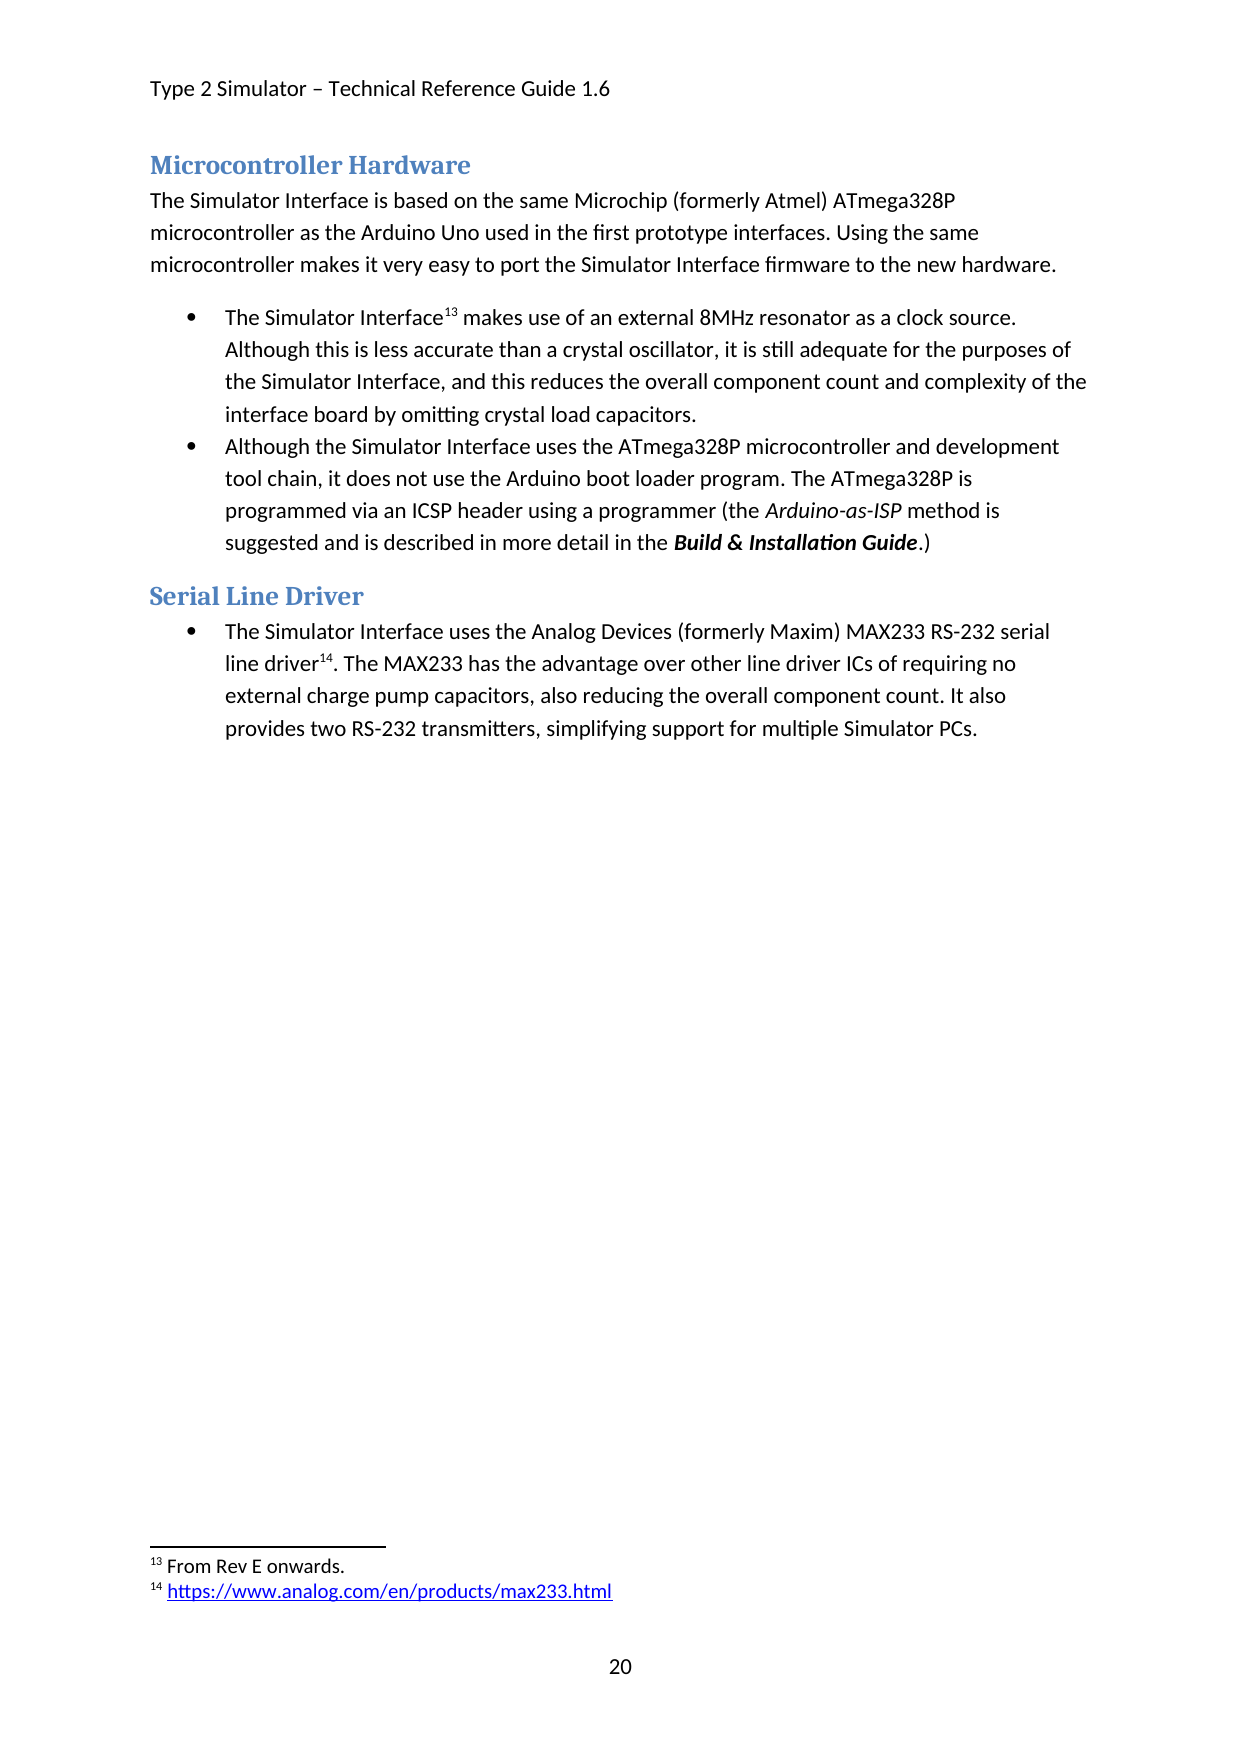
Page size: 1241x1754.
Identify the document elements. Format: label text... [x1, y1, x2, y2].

text The Simulator Interface is based on the same Microchip (formerly Atmel) ATmega328P microcontroller as the Arduino Uno used in the first prototype interfaces. Using the same microcontroller makes it very easy to port the Simulator Interface firmware to the new hardware. [150, 186, 1090, 278]
list The Simulator Interface makes use of an external 8MHz resonator as a clock source. Although this is less accurate than a crystal oscillator, it is still adequate for the purposes of the Simulator Interface, and this reduces the overall component count and complexity of the interface board by omitting crystal load capacitors. [187, 303, 1090, 428]
subtitle Serial Line Driver [150, 581, 1090, 613]
list The Simulator Interface uses the Analog Devices (formerly Maxim) MAX233 RS-232 serial line driver. The MAX233 has the advantage over other line driver ICs of requiring no external charge pump capacitors, also reducing the overall component count. It also provides two RS-232 transmitters, simplifying support for multiple Simulator PCs. [187, 617, 1090, 742]
list Although the Simulator Interface uses the ATmega328P microcontroller and development tool chain, it does not use the Arduino boot loader program. The ATmega328P is programmed via an ICSP header using a programmer (the Arduino-as-ISP method is suggested and is described in more detail in the Build & Installation Guide.) [187, 432, 1090, 556]
subtitle Microcontroller Hardware [150, 150, 1090, 181]
